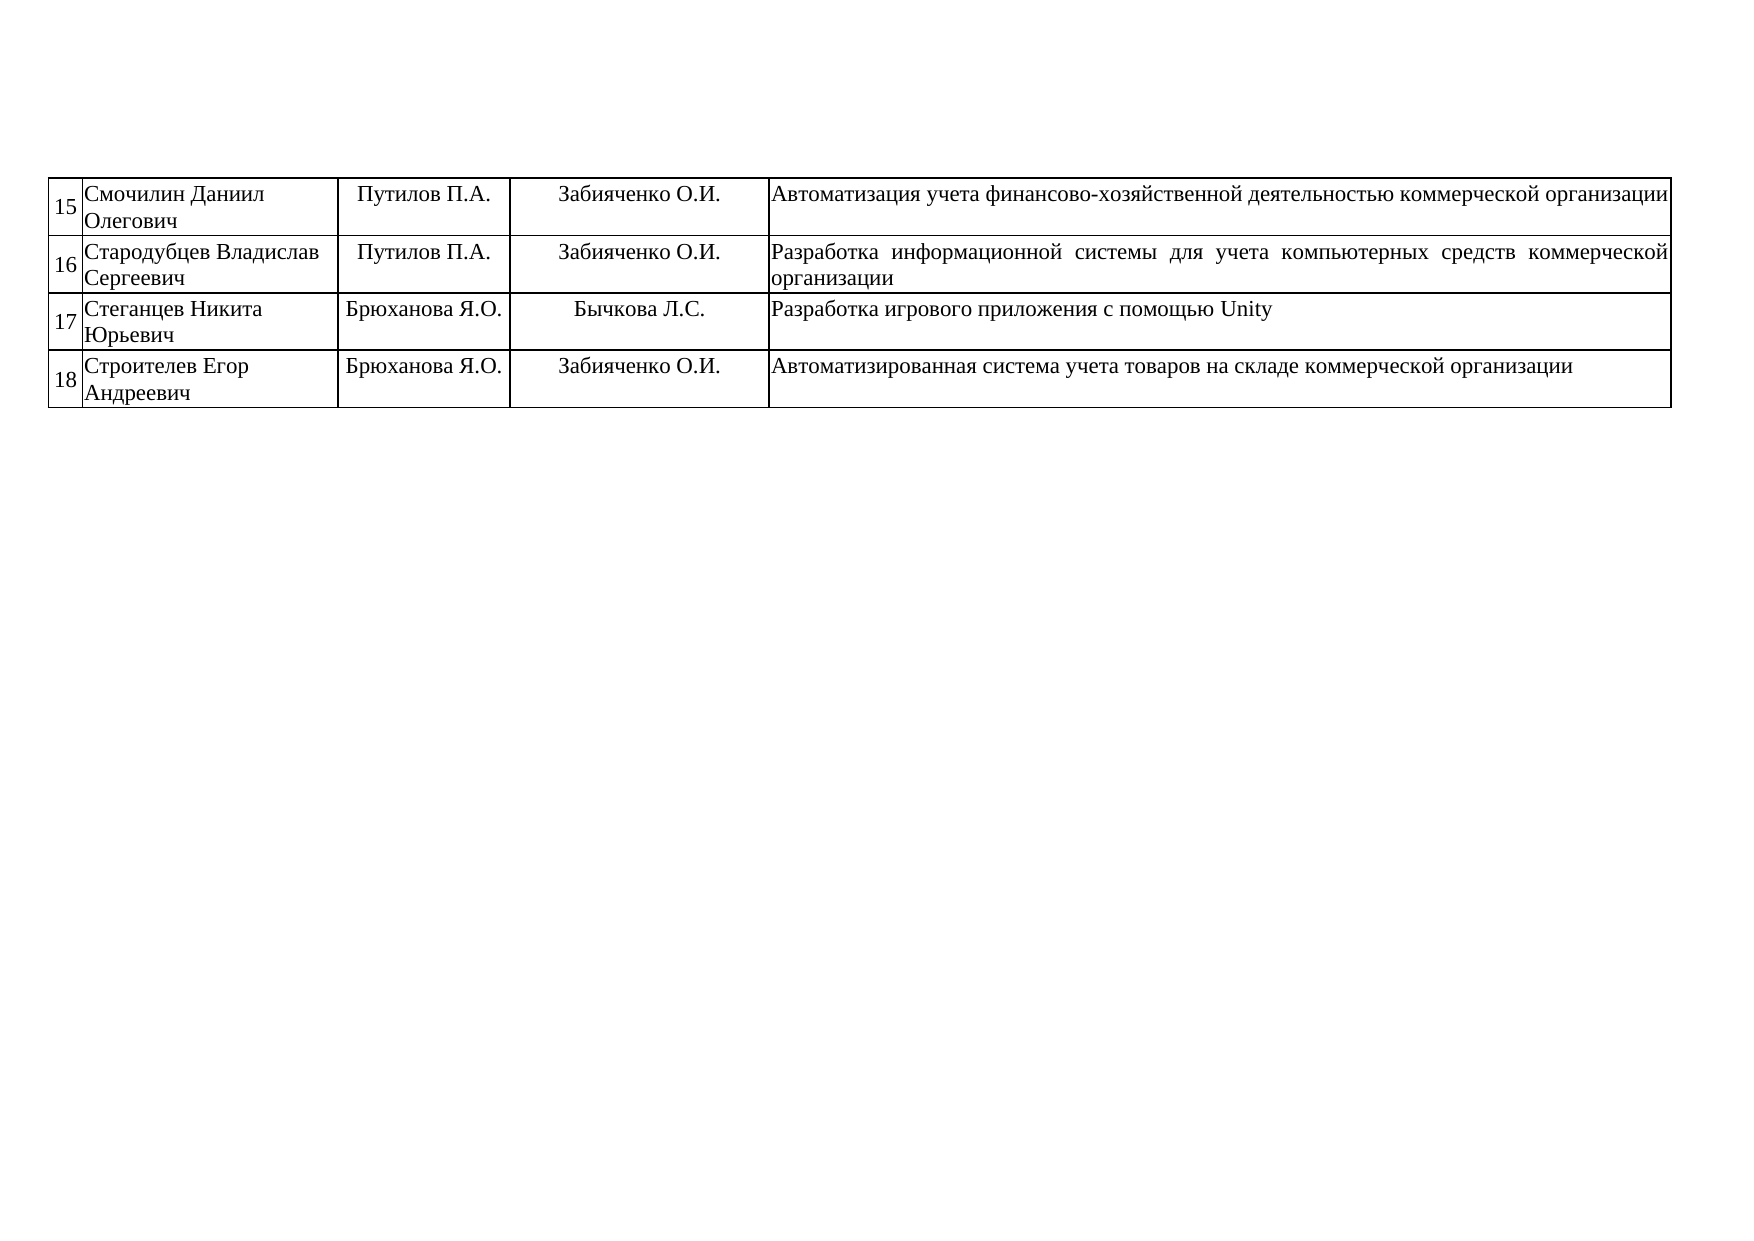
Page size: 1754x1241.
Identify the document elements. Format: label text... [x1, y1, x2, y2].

table_cell Автоматизированная система учета товаров на складе коммерческой организации [770, 351, 1670, 407]
table_cell 17 [49, 294, 82, 349]
table_cell Забияченко О.И. [511, 351, 768, 407]
table_cell Забияченко О.И. [511, 179, 768, 234]
table_cell Стеганцев Никита Юрьевич [83, 294, 337, 349]
table_cell Автоматизация учета финансово-хозяйственной деятельностью коммерческой организации [770, 179, 1670, 234]
table_cell 18 [49, 351, 82, 407]
table_cell Брюханова Я.О. [339, 351, 509, 407]
table_cell Бычкова Л.С. [511, 294, 768, 349]
table_cell Стародубцев Владислав Сергеевич [83, 236, 337, 292]
table_cell 15 [49, 179, 82, 234]
table_cell Разработка информационной системы для учета компьютерных средств коммерческой организации [770, 236, 1670, 292]
table_cell Брюханова Я.О. [339, 294, 509, 349]
table_cell Путилов П.А. [339, 179, 509, 234]
table_cell Смочилин Даниил Олегович [83, 179, 337, 234]
table_cell Строителев Егор Андреевич [83, 351, 337, 407]
table_cell Забияченко О.И. [511, 236, 768, 292]
table_cell Путилов П.А. [339, 236, 509, 292]
table_cell Разработка игрового приложения с помощью Unity [770, 294, 1670, 349]
table_cell 16 [49, 236, 82, 292]
